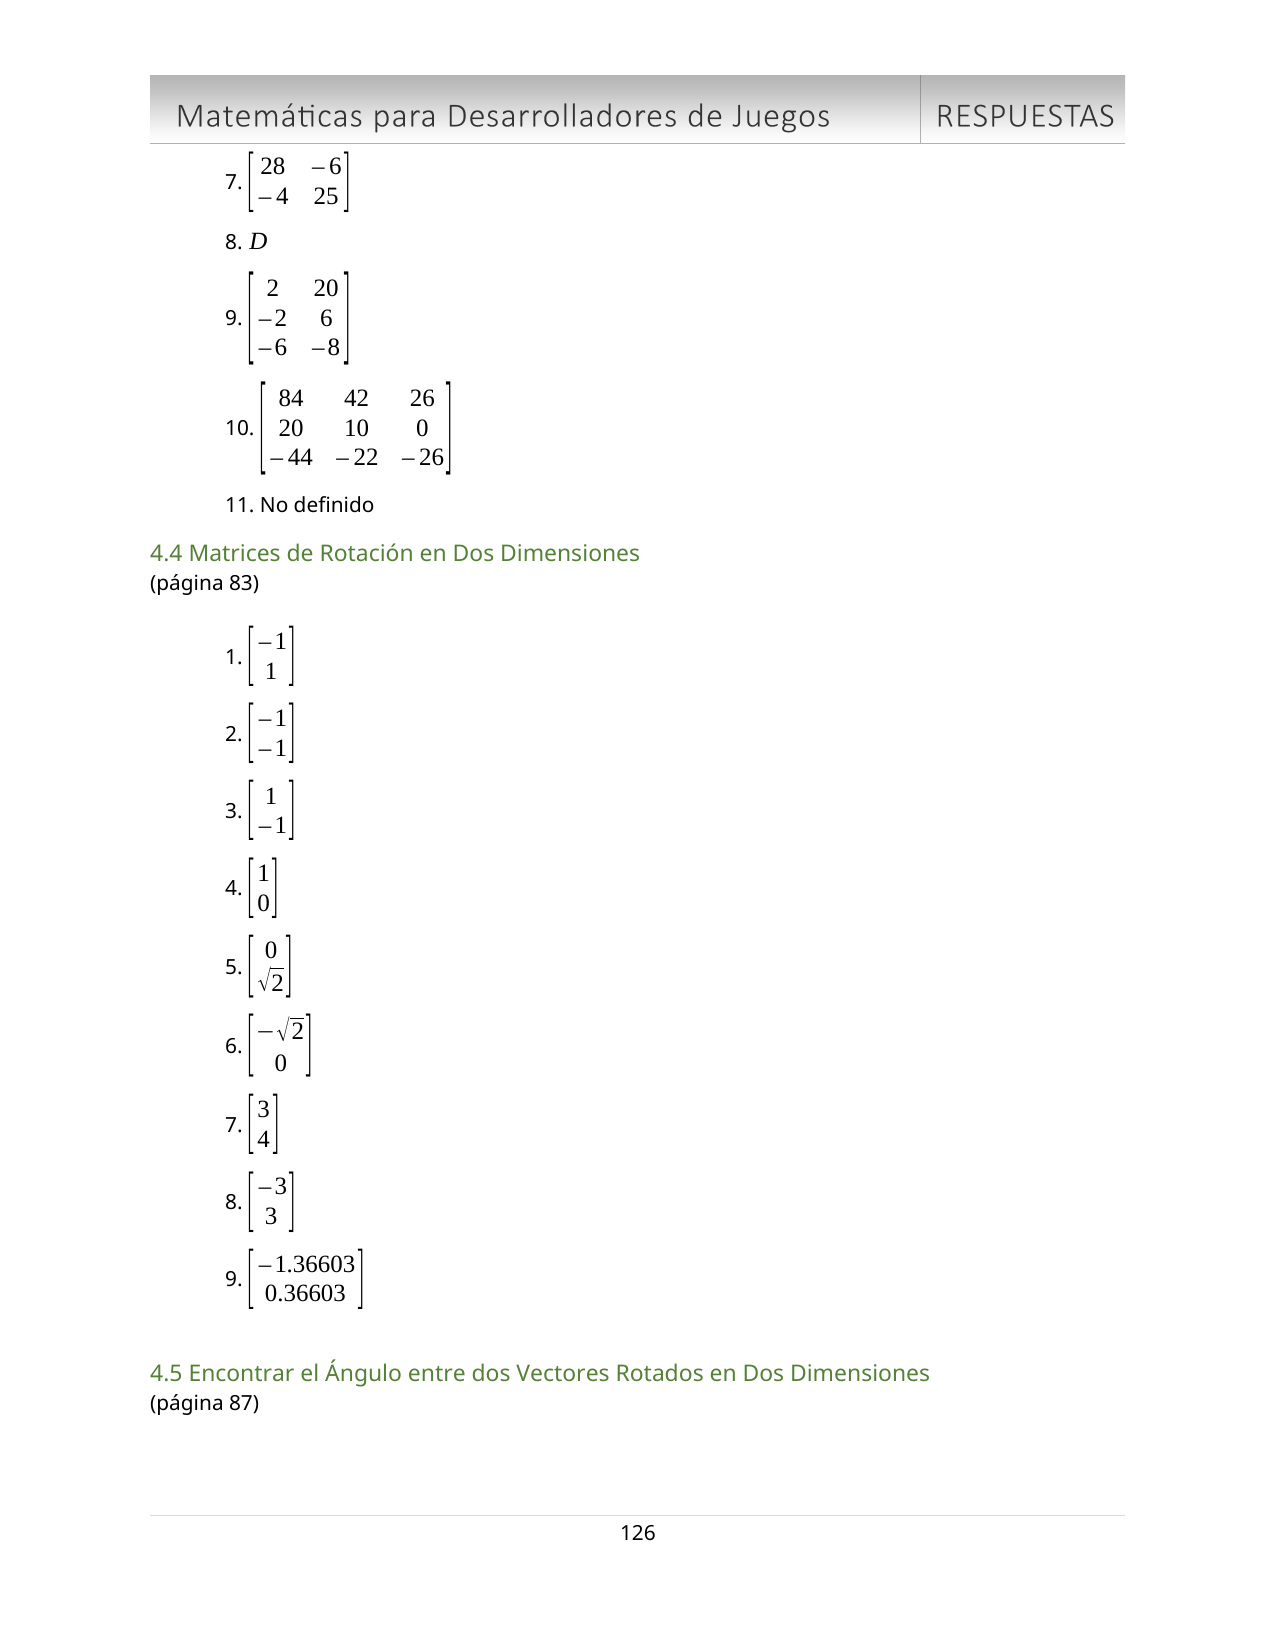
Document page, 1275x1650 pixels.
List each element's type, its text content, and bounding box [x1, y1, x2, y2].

text 5. [150, 933, 1125, 999]
subtitle 4.5 Encontrar el Ángulo entre dos Vectores Rotados en Dos Dimensiones [150, 1357, 1125, 1388]
text 7. [150, 1093, 1125, 1156]
picture [150, 75, 1125, 150]
text 6. [150, 1013, 1125, 1079]
text 11. No definido [150, 490, 1125, 518]
text (página 83) [150, 568, 1125, 596]
text 3. [150, 779, 1125, 842]
text 9. [150, 270, 1125, 366]
subtitle 4.4 Matrices de Rotación en Dos Dimensiones [150, 537, 1125, 568]
text 10. [150, 380, 1125, 476]
text 7. [150, 150, 1125, 213]
text 9. [150, 1247, 1125, 1310]
text 2. [225, 702, 1125, 765]
text (página 87) [150, 1388, 1125, 1417]
text 8. [150, 1170, 1125, 1233]
text 8. [150, 227, 1125, 256]
text 4. [150, 856, 1125, 919]
text 1. [150, 625, 1125, 688]
